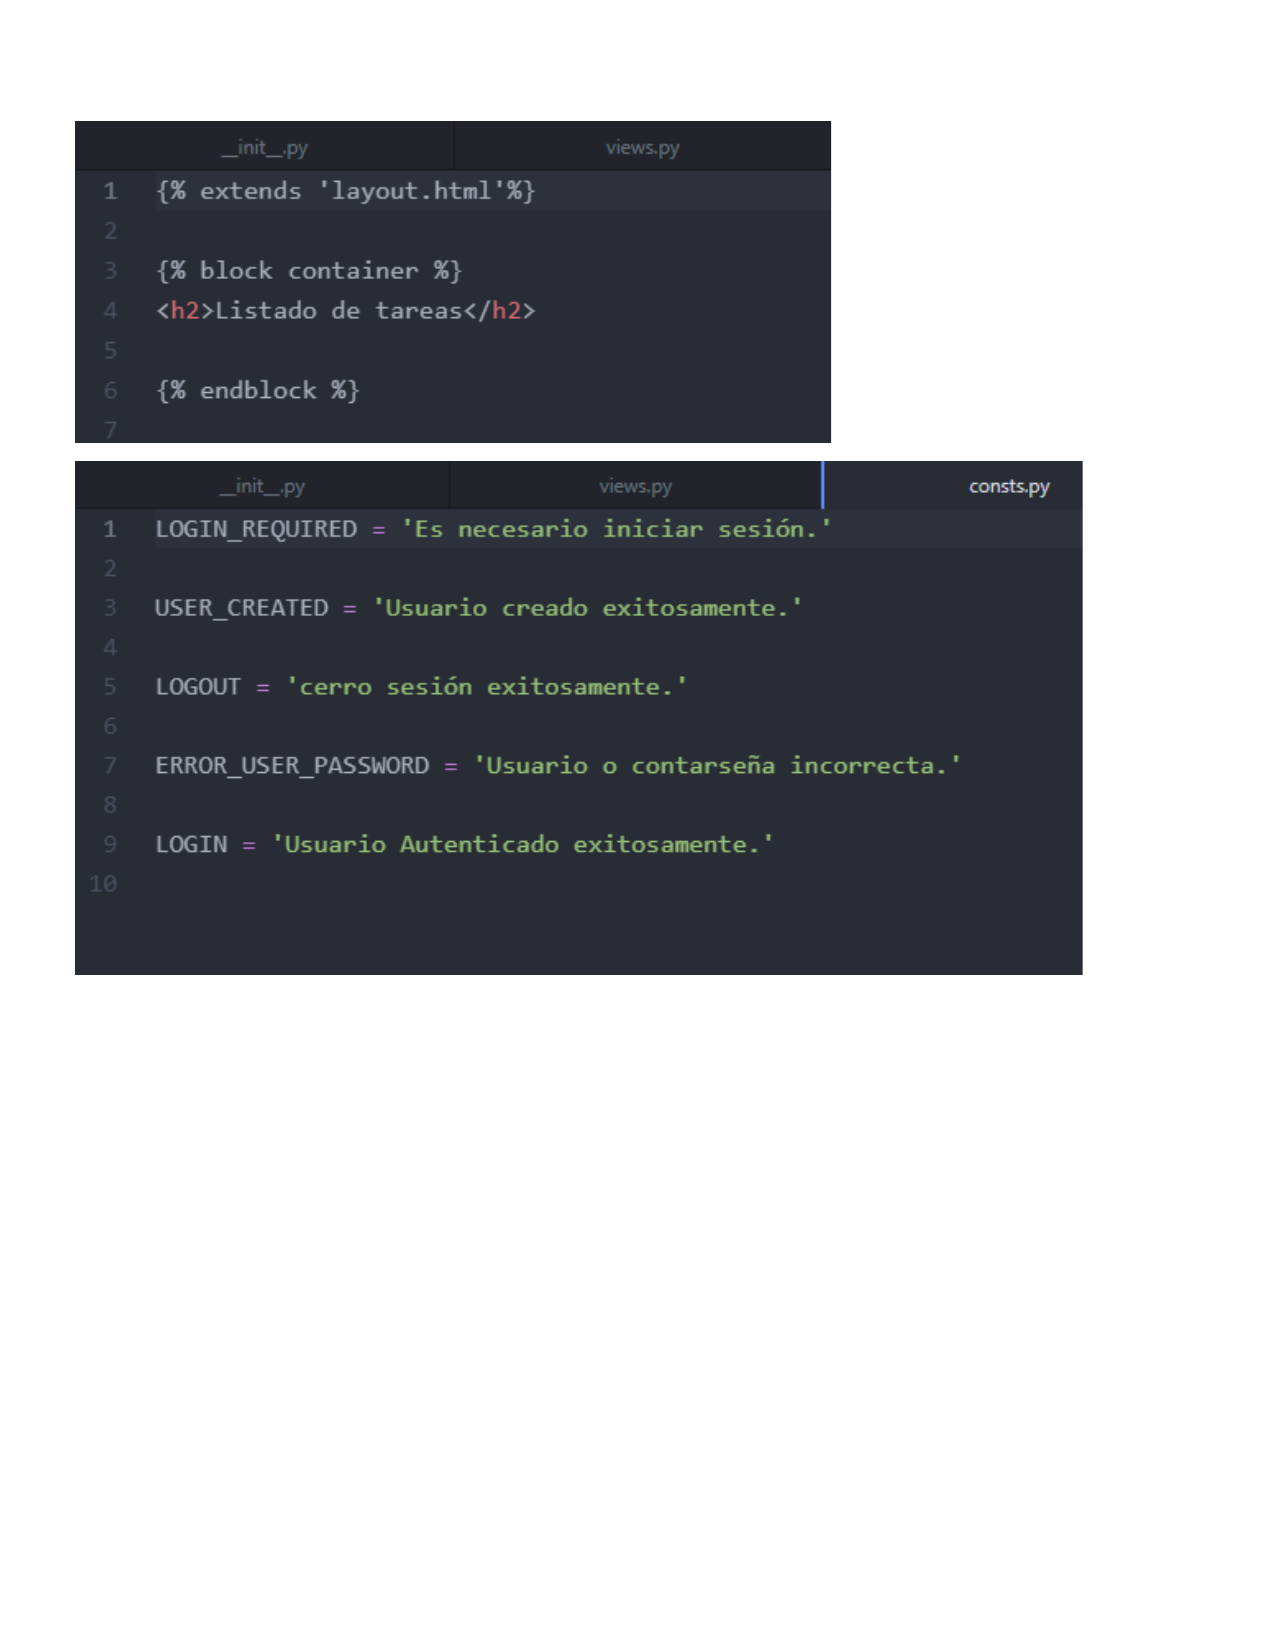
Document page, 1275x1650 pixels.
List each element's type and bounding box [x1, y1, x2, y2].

picture [75, 461, 1083, 975]
picture [75, 121, 832, 443]
